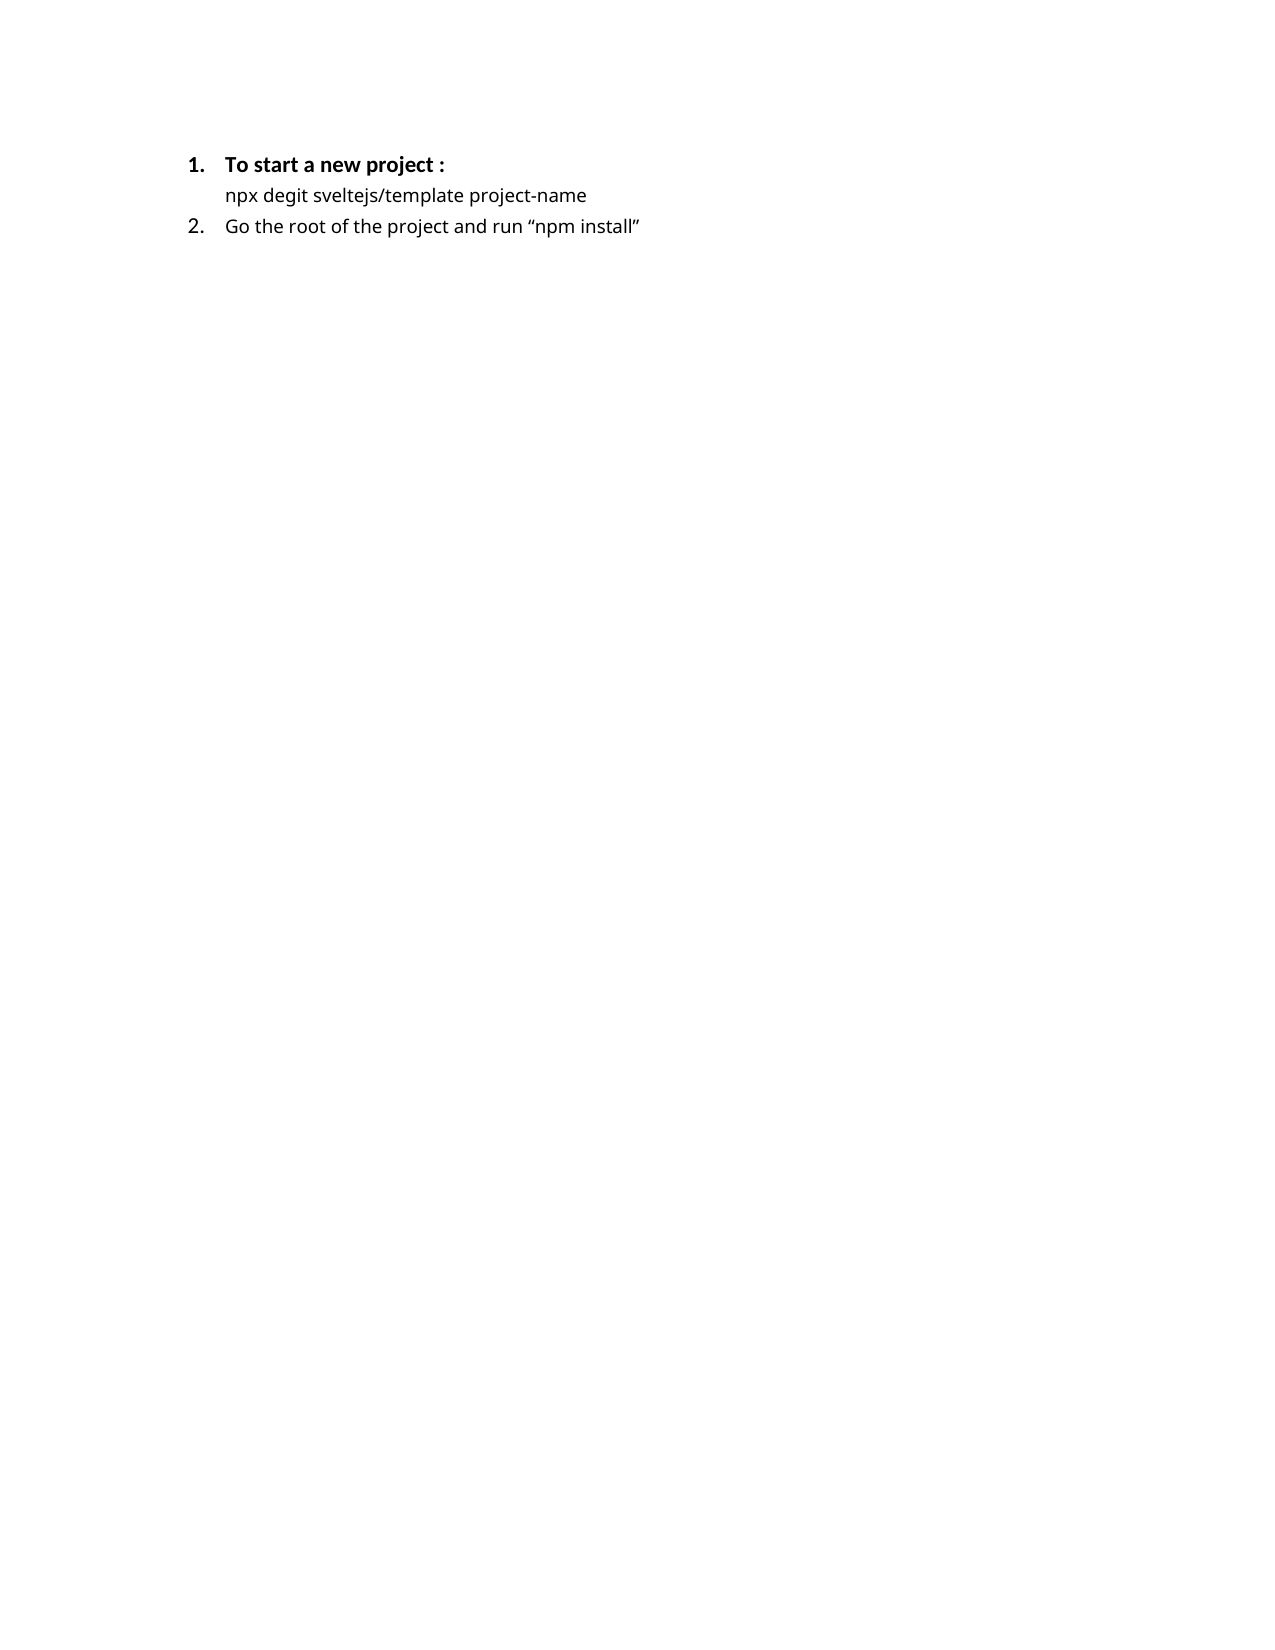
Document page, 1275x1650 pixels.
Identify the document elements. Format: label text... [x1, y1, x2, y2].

list npx degit sveltejs/template project-name [225, 182, 1125, 208]
list Go the root of the project and run “npm install” [187, 211, 1125, 239]
list To start a new project : [187, 150, 1125, 178]
